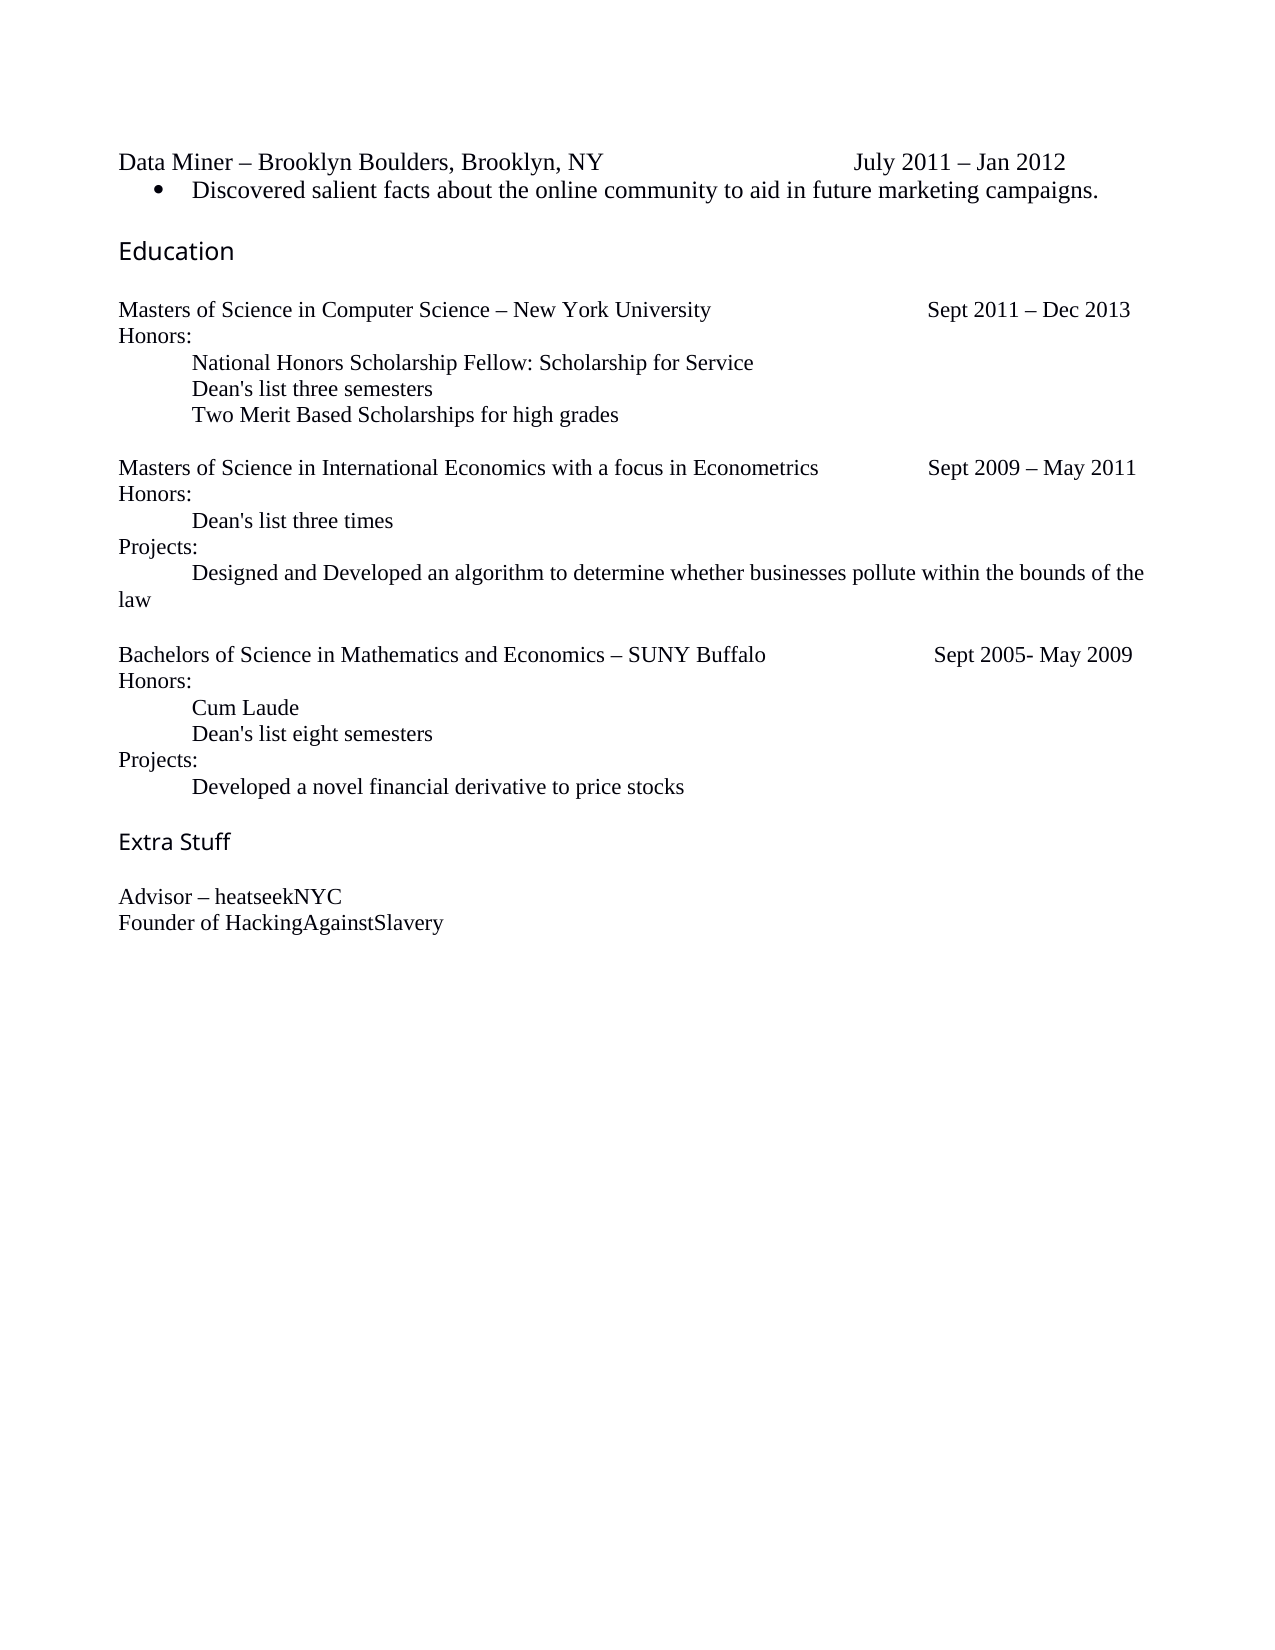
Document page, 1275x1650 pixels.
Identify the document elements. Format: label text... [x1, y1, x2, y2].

text Projects: [118, 746, 1157, 773]
text Designed and Developed an algorithm to determine whether businesses pollute within the bounds of the law [118, 559, 1157, 612]
text Founder of HackingAgainstSlavery [118, 909, 1157, 936]
text Bachelors of Science in Mathematics and Economics – SUNY Buffalo Sept 2005- May 2009 [118, 641, 1157, 667]
text Projects: [118, 533, 1157, 559]
text Honors: [118, 667, 1157, 694]
text Cum Laude [118, 694, 1157, 720]
text Data Miner – Brooklyn Boulders, Brooklyn, NY July 2011 – Jan 2012 [118, 147, 1157, 176]
text Honors: [118, 322, 1157, 349]
text Dean's list three times [118, 507, 1157, 533]
text Masters of Science in International Economics with a focus in Econometrics Sept 2009 – May 2011 [118, 454, 1157, 480]
text Dean's list eight semesters [118, 720, 1157, 746]
text National Honors Scholarship Fellow: Scholarship for Service [118, 349, 1157, 375]
text Two Merit Based Scholarships for high grades [118, 401, 1157, 428]
text Masters of Science in Computer Science – New York University Sept 2011 – Dec 2013 [118, 296, 1157, 322]
text Education [118, 233, 1157, 267]
text Honors: [118, 480, 1157, 507]
list Discovered salient facts about the online community to aid in future marketing campaigns. [154, 176, 1157, 204]
text Developed a novel financial derivative to price stocks [118, 773, 1157, 799]
text Extra Stuff [118, 825, 1157, 857]
text Dean's list three semesters [118, 375, 1157, 401]
text Advisor – heatseekNYC [118, 883, 1157, 909]
